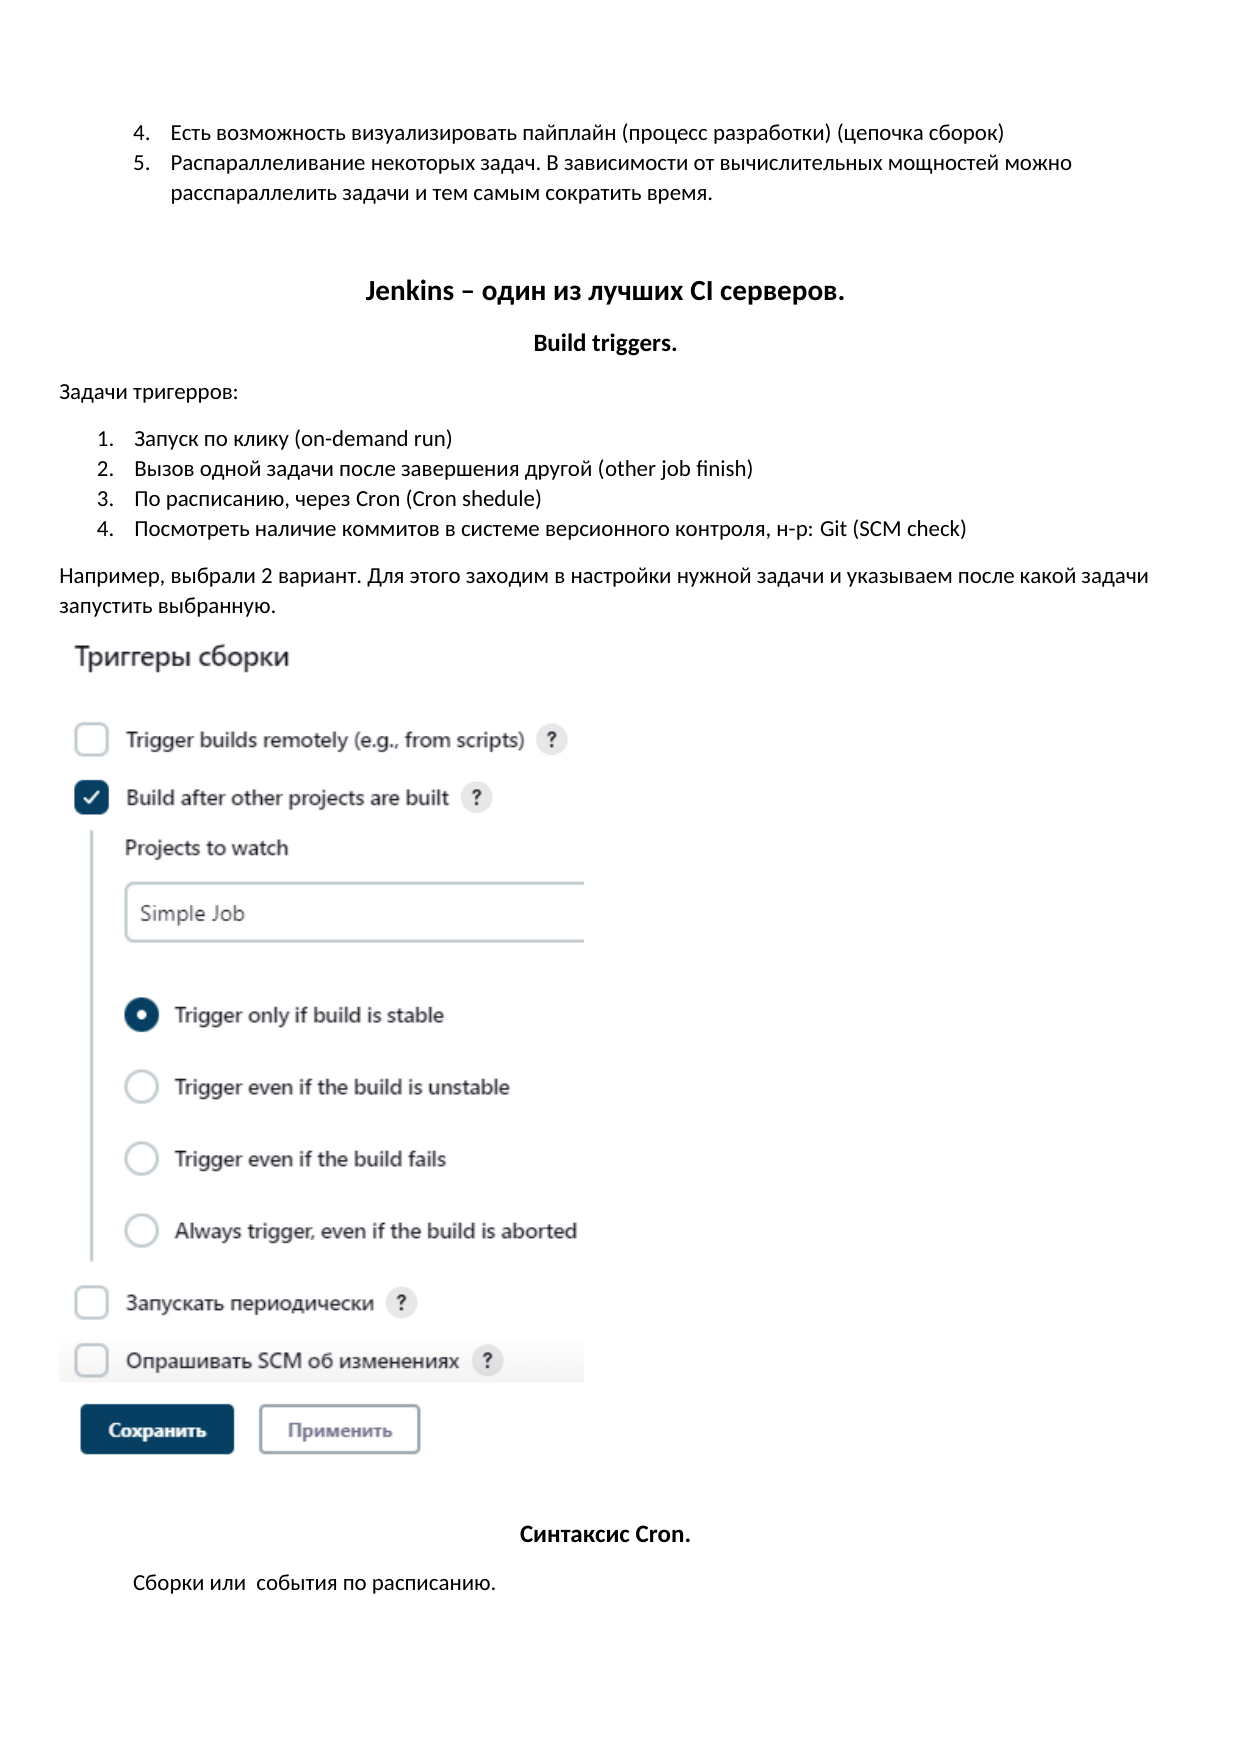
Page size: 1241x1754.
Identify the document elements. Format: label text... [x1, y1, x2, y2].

list Посмотреть наличие коммитов в системе версионного контроля, н-р: Git (SCM check) [97, 514, 1152, 542]
text Например, выбрали 2 вариант. Для этого заходим в настройки нужной задачи и указываем после какой задачи запустить выбранную. [59, 561, 1152, 619]
text Jenkins – один из лучших CI серверов. [59, 272, 1152, 308]
text Задачи тригерров: [59, 377, 1152, 405]
list Запуск по клику (on-demand run) [97, 424, 1152, 452]
text Сборки или события по расписанию. [59, 1568, 1152, 1596]
list Вызов одной задачи после завершения другой (other job finish) [97, 454, 1152, 482]
picture [59, 638, 585, 1456]
text Синтаксис Cron. [59, 1519, 1152, 1549]
text Build triggers. [59, 327, 1152, 358]
list По расписанию, через Cron (Cron shedule) [97, 484, 1152, 512]
list Есть возможность визуализировать пайплайн (процесс разработки) (цепочка сборок) [133, 118, 1152, 146]
list Распараллеливание некоторых задач. В зависимости от вычислительных мощностей можно расспараллелить задачи и тем самым сократить время. [133, 148, 1152, 207]
